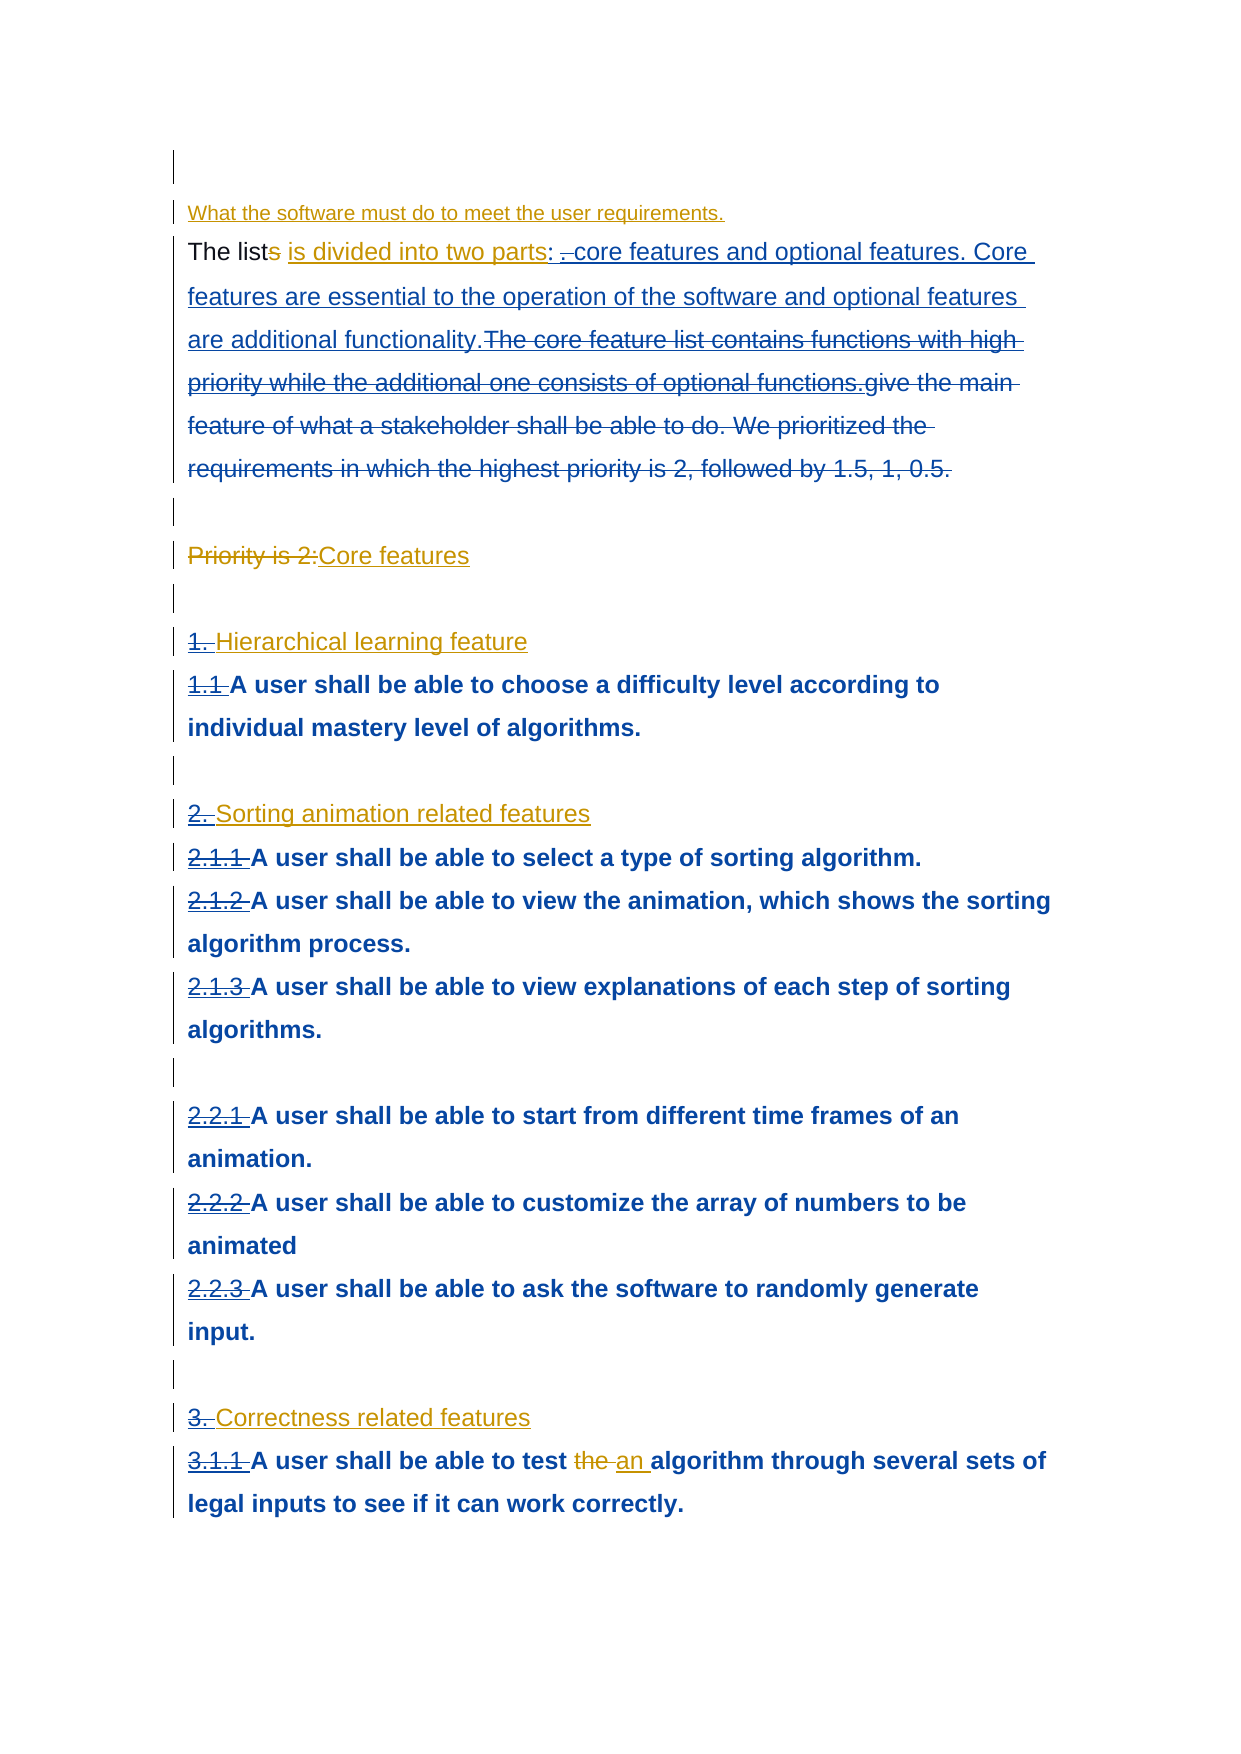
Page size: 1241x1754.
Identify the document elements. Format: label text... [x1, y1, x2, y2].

text A user shall be able to choose a difficulty level according to individual mastery level of algorithms. [187, 670, 1053, 742]
text A user shall be able to start from different time frames of an animation. [187, 1101, 1053, 1173]
text A user shall be able to view explanations of each step of sorting algorithms. [187, 972, 1053, 1044]
text A user shall be able to test algorithm through several sets of legal inputs to see if it can work correctly. [187, 1446, 1053, 1518]
text The list [187, 236, 1053, 483]
text A user shall be able to view the animation, which shows the sorting algorithm process. [187, 886, 1053, 957]
text A user shall be able to customize the array of numbers to be animated [187, 1187, 1053, 1259]
text A user shall be able to select a type of sorting algorithm. [187, 842, 1053, 871]
text A user shall be able to ask the software to randomly generate input. [187, 1274, 1053, 1346]
